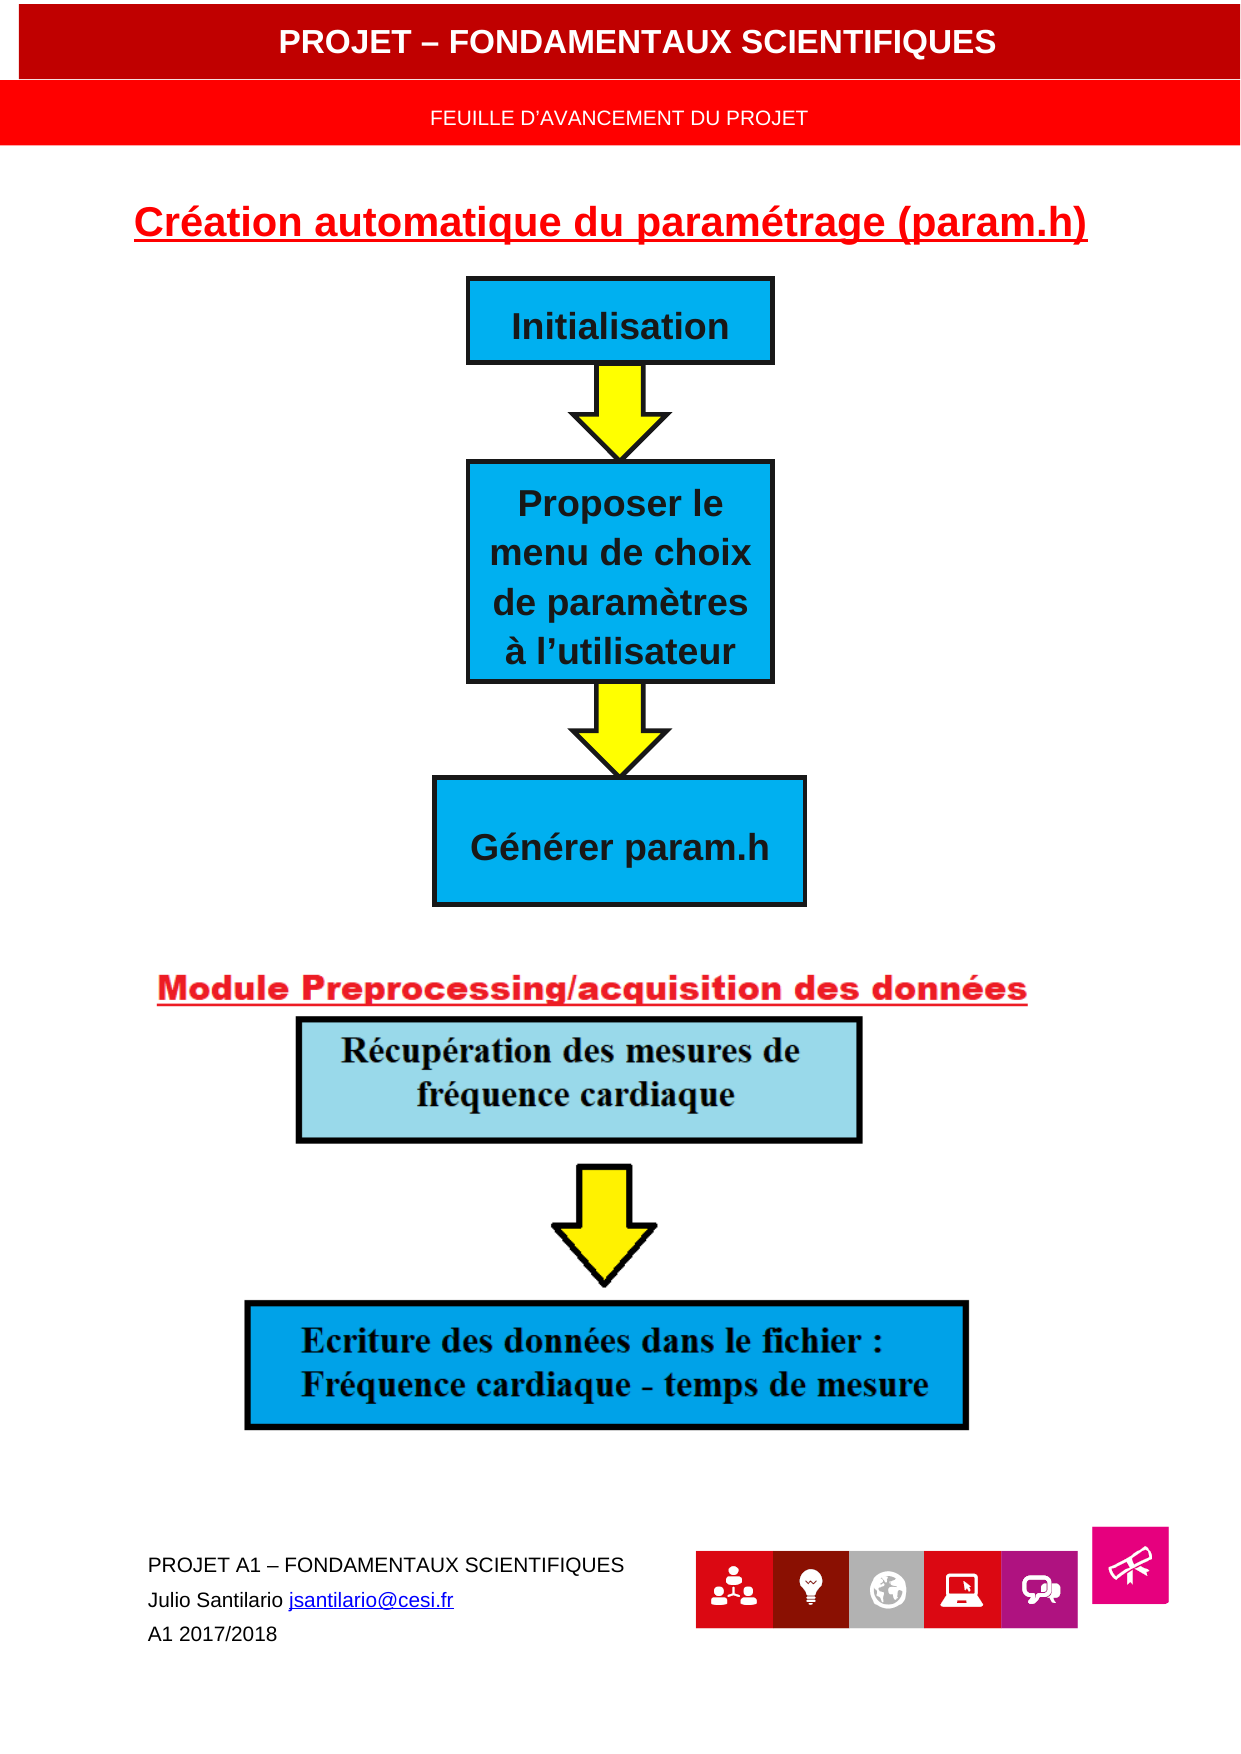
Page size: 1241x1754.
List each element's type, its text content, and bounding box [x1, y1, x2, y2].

text Création automatique du paramétrage (param.h) [129, 198, 1093, 246]
picture [147, 950, 1078, 1454]
picture [688, 1519, 1176, 1661]
